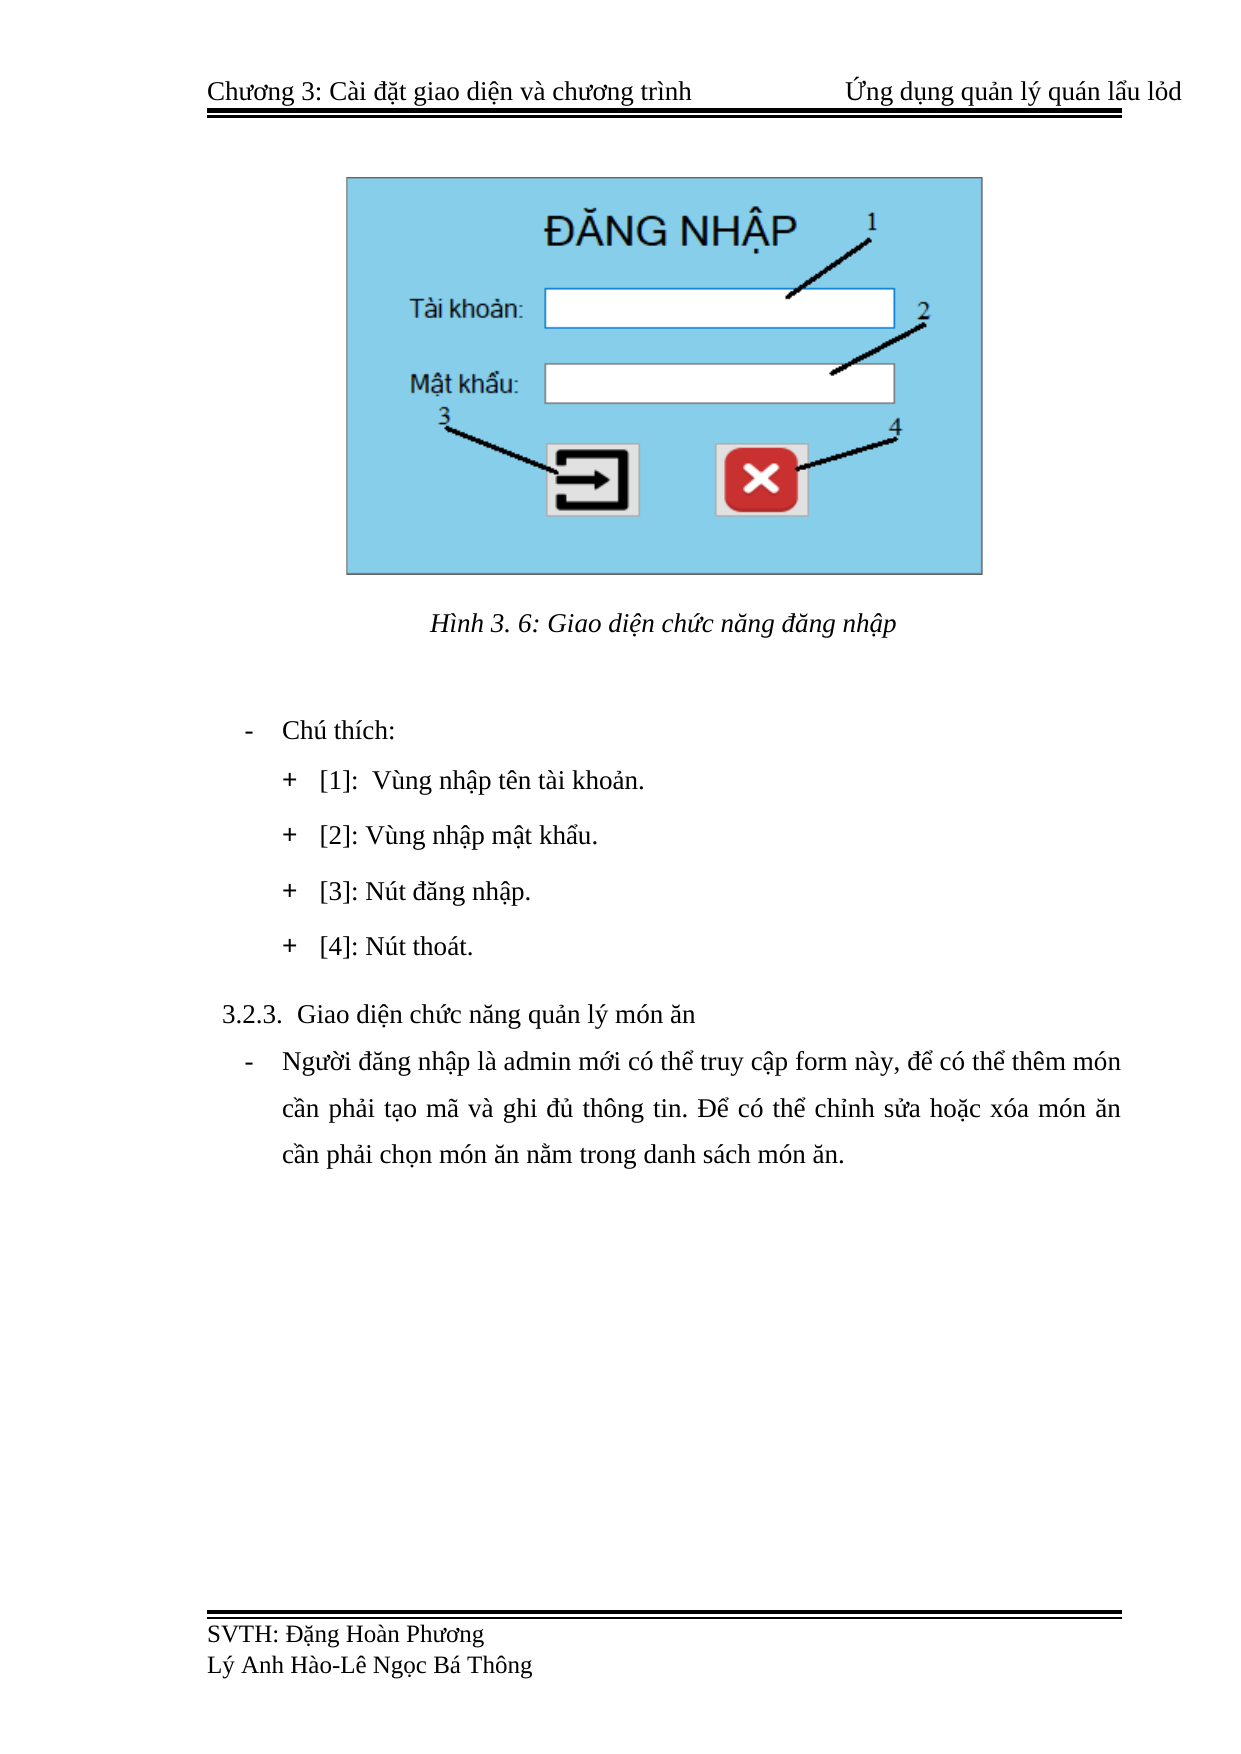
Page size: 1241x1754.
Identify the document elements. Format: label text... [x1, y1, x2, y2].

list [4]: Nút thoát. [282, 926, 1122, 963]
list [1]: Vùng nhập tên tài khoản. [282, 761, 1122, 797]
subtitle Giao diện chức năng quản lý món ăn [222, 998, 1122, 1029]
list [3]: Nút đăng nhập. [282, 871, 1122, 908]
picture [346, 177, 983, 575]
list [2]: Vùng nhập mật khẩu. [282, 816, 1122, 853]
list Chú thích: [244, 714, 1122, 745]
list Người đăng nhập là admin mới có thể truy cập form này, để có thể thêm món cần phải tạo mã và ghi đủ thông tin. Để có thể chỉnh sửa hoặc xóa món ăn cần phải chọn món ăn nằm trong danh sách món ăn. [244, 1045, 1122, 1169]
